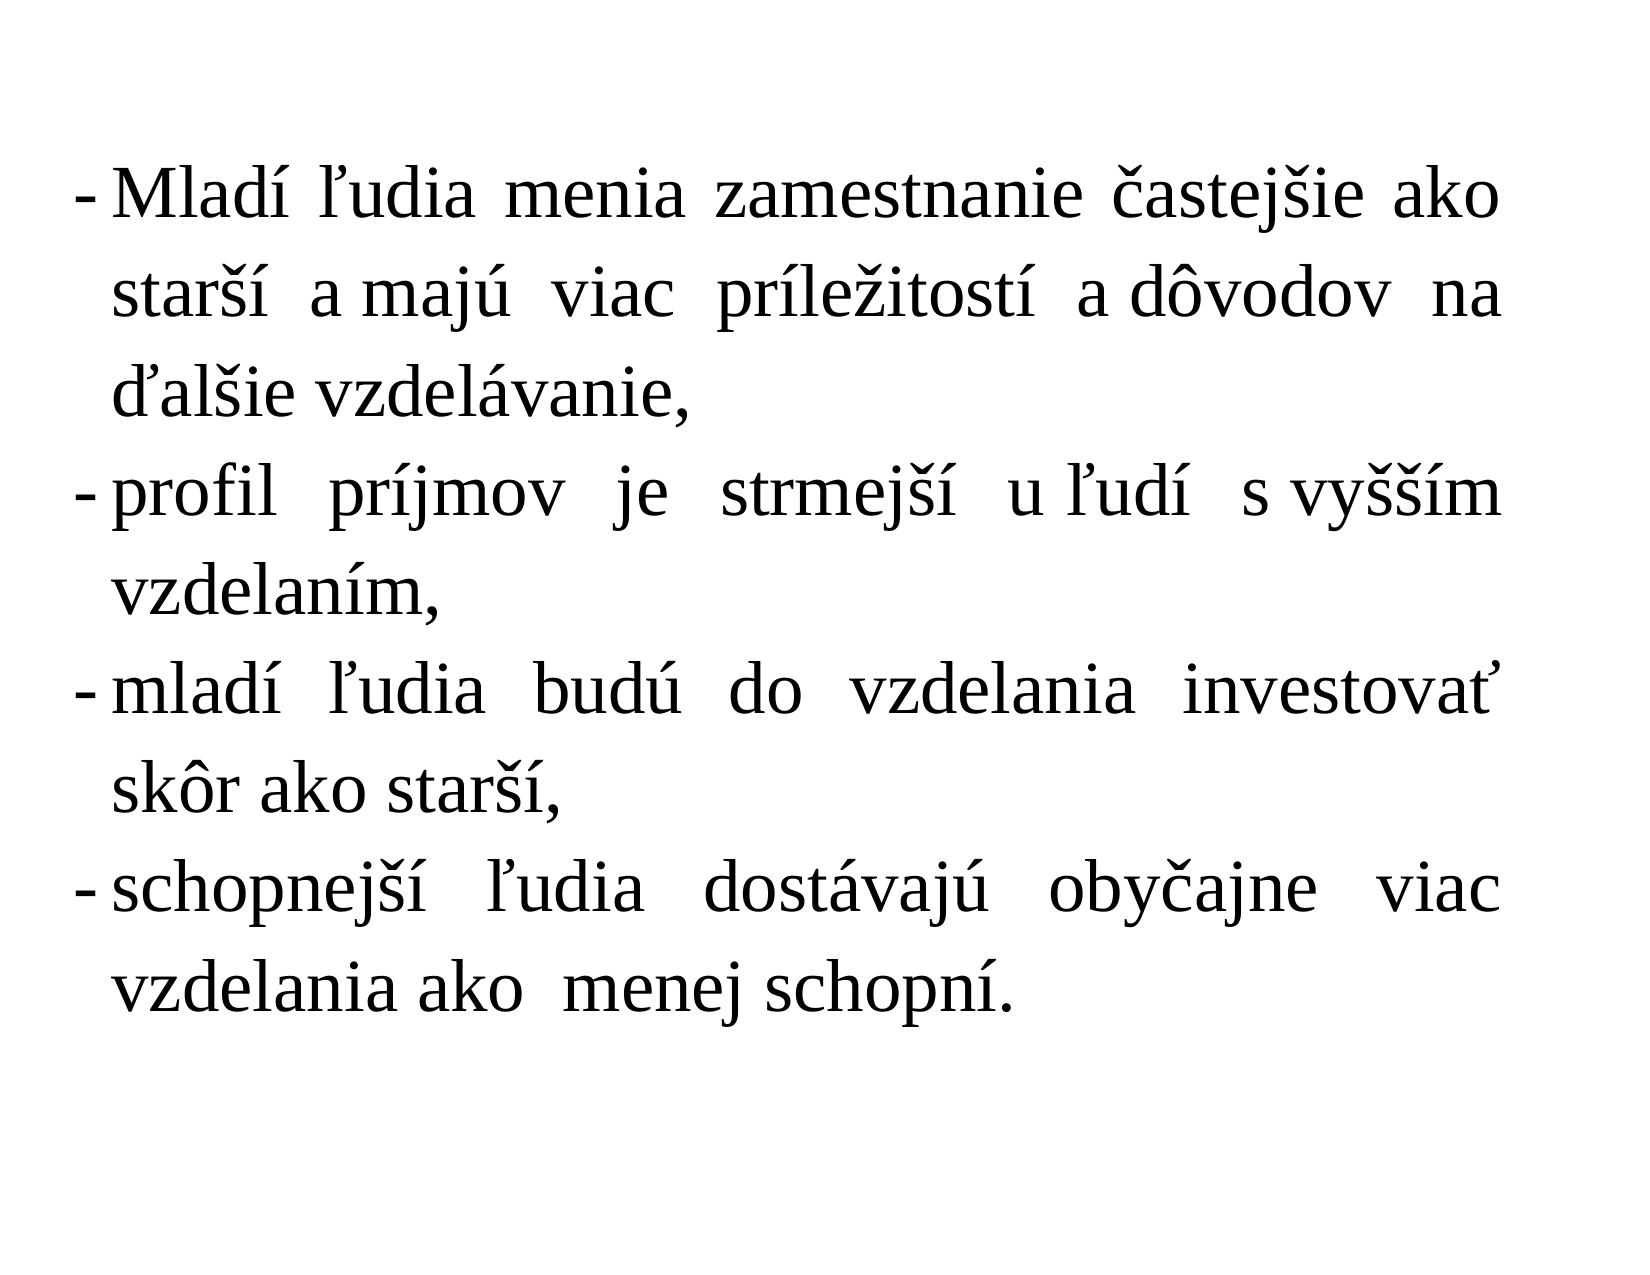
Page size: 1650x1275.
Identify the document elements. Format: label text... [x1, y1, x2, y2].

list Mladí ľudia menia zamestnanie častejšie ako starší a majú viac príležitostí a dôvodov na ďalšie vzdelávanie, [74, 148, 1502, 432]
list mladí ľudia budú do vzdelania investovať skôr ako starší, [74, 643, 1502, 829]
list profil príjmov je strmejší u ľudí s vyšším vzdelaním, [74, 445, 1502, 631]
list schopnejší ľudia dostávajú obyčajne viac vzdelania ako menej schopní. [74, 842, 1502, 1027]
